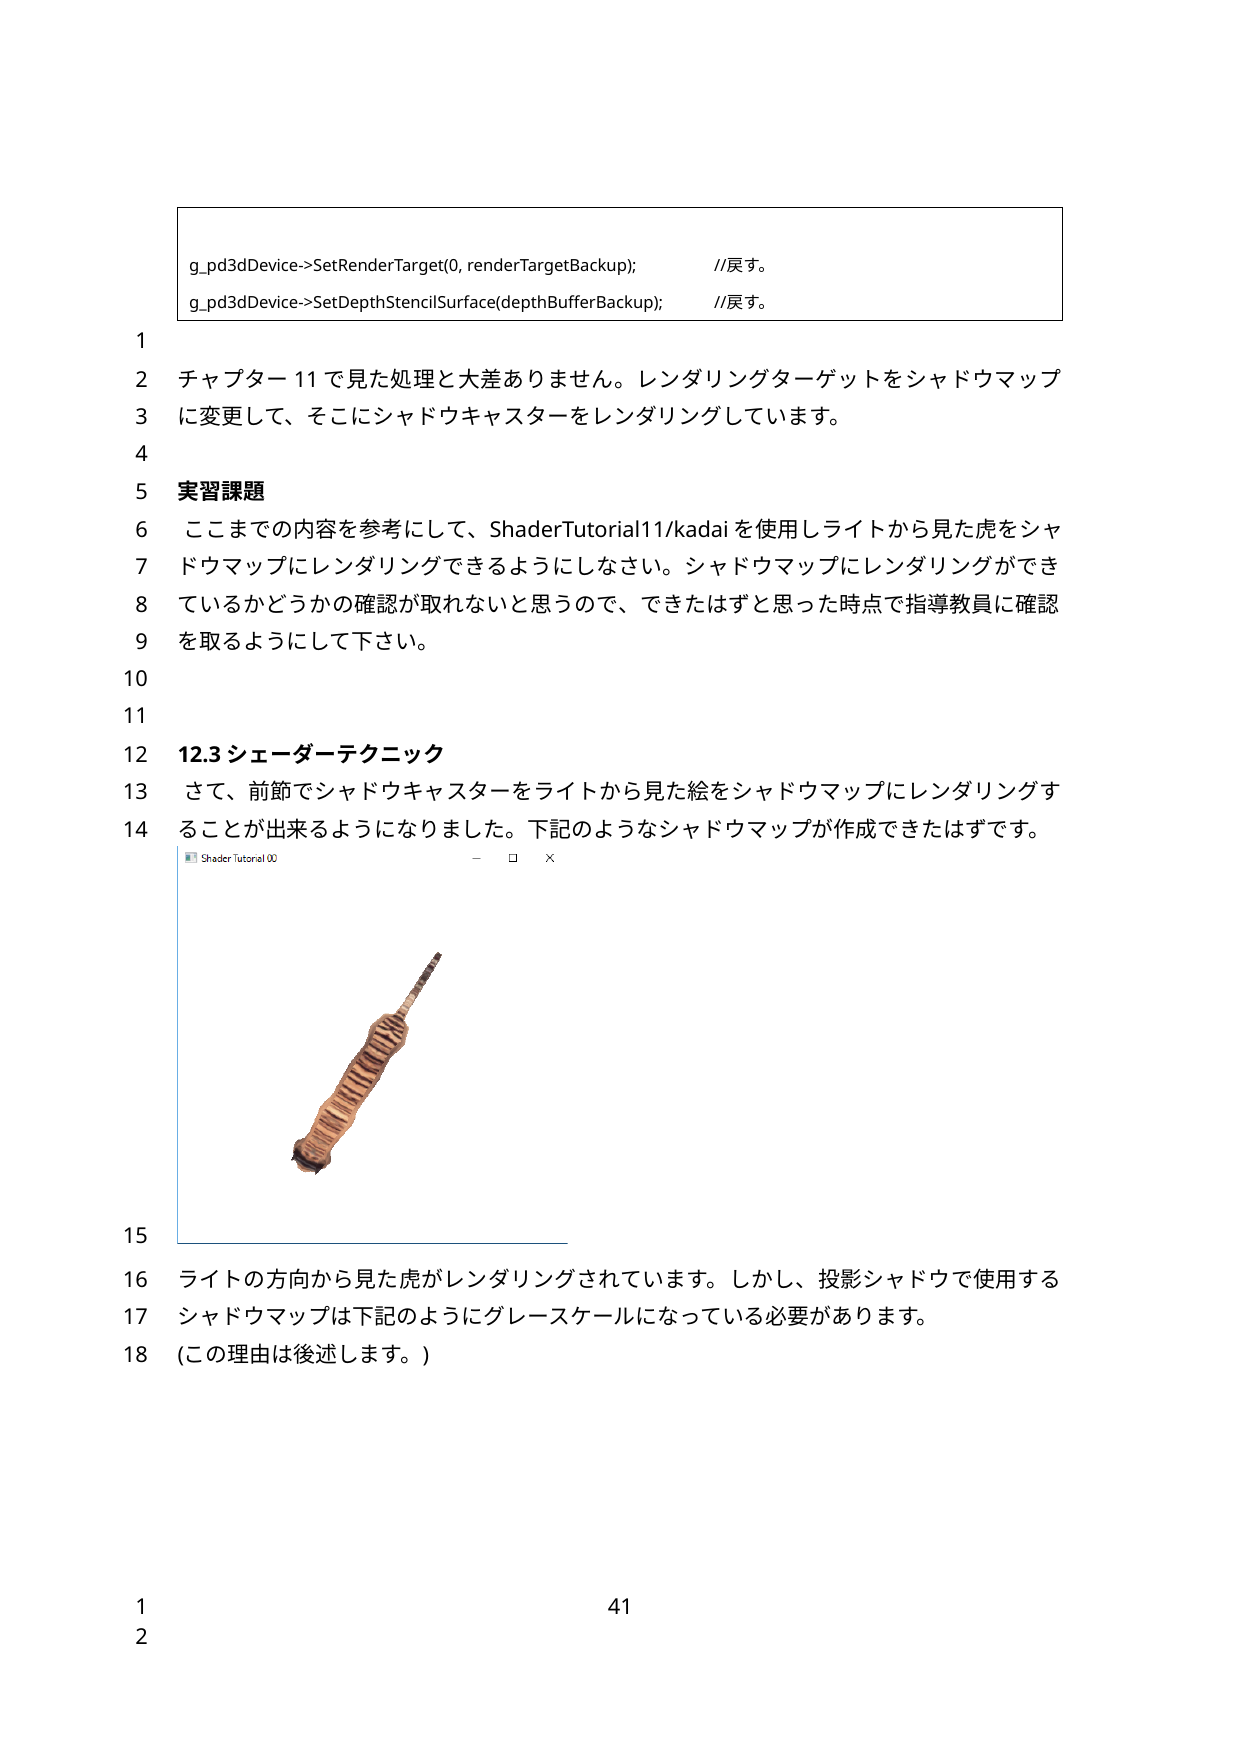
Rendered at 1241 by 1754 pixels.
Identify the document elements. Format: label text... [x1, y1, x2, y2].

text 12.3 シェーダーテクニック [177, 734, 1063, 771]
text ライトの方向から見た虎がレンダリングされています。しかし、投影シャドウで使用するシャドウマップは下記のようにグレースケールになっている必要があります。 [177, 1259, 1063, 1334]
text さて、前節でシャドウキャスターをライトから見た絵をシャドウマップにレンダリングすることが出来るようになりました。下記のようなシャドウマップが作成できたはずです。 [177, 771, 1063, 846]
picture [177, 846, 568, 1244]
text (この理由は後述します。) [177, 1334, 1063, 1371]
text チャプター11で見た処理と大差ありません。レンダリングターゲットをシャドウマップに変更して、そこにシャドウキャスターをレンダリングしています。 [177, 359, 1063, 434]
text ここまでの内容を参考にして、ShaderTutorial11/kadaiを使用しライトから見た虎をシャドウマップにレンダリングできるようにしなさい。シャドウマップにレンダリングができているかどうかの確認が取れないと思うので、できたはずと思った時点で指導教員に確認を取るようにして下さい。 [177, 509, 1063, 659]
text 実習課題 [177, 471, 1063, 509]
